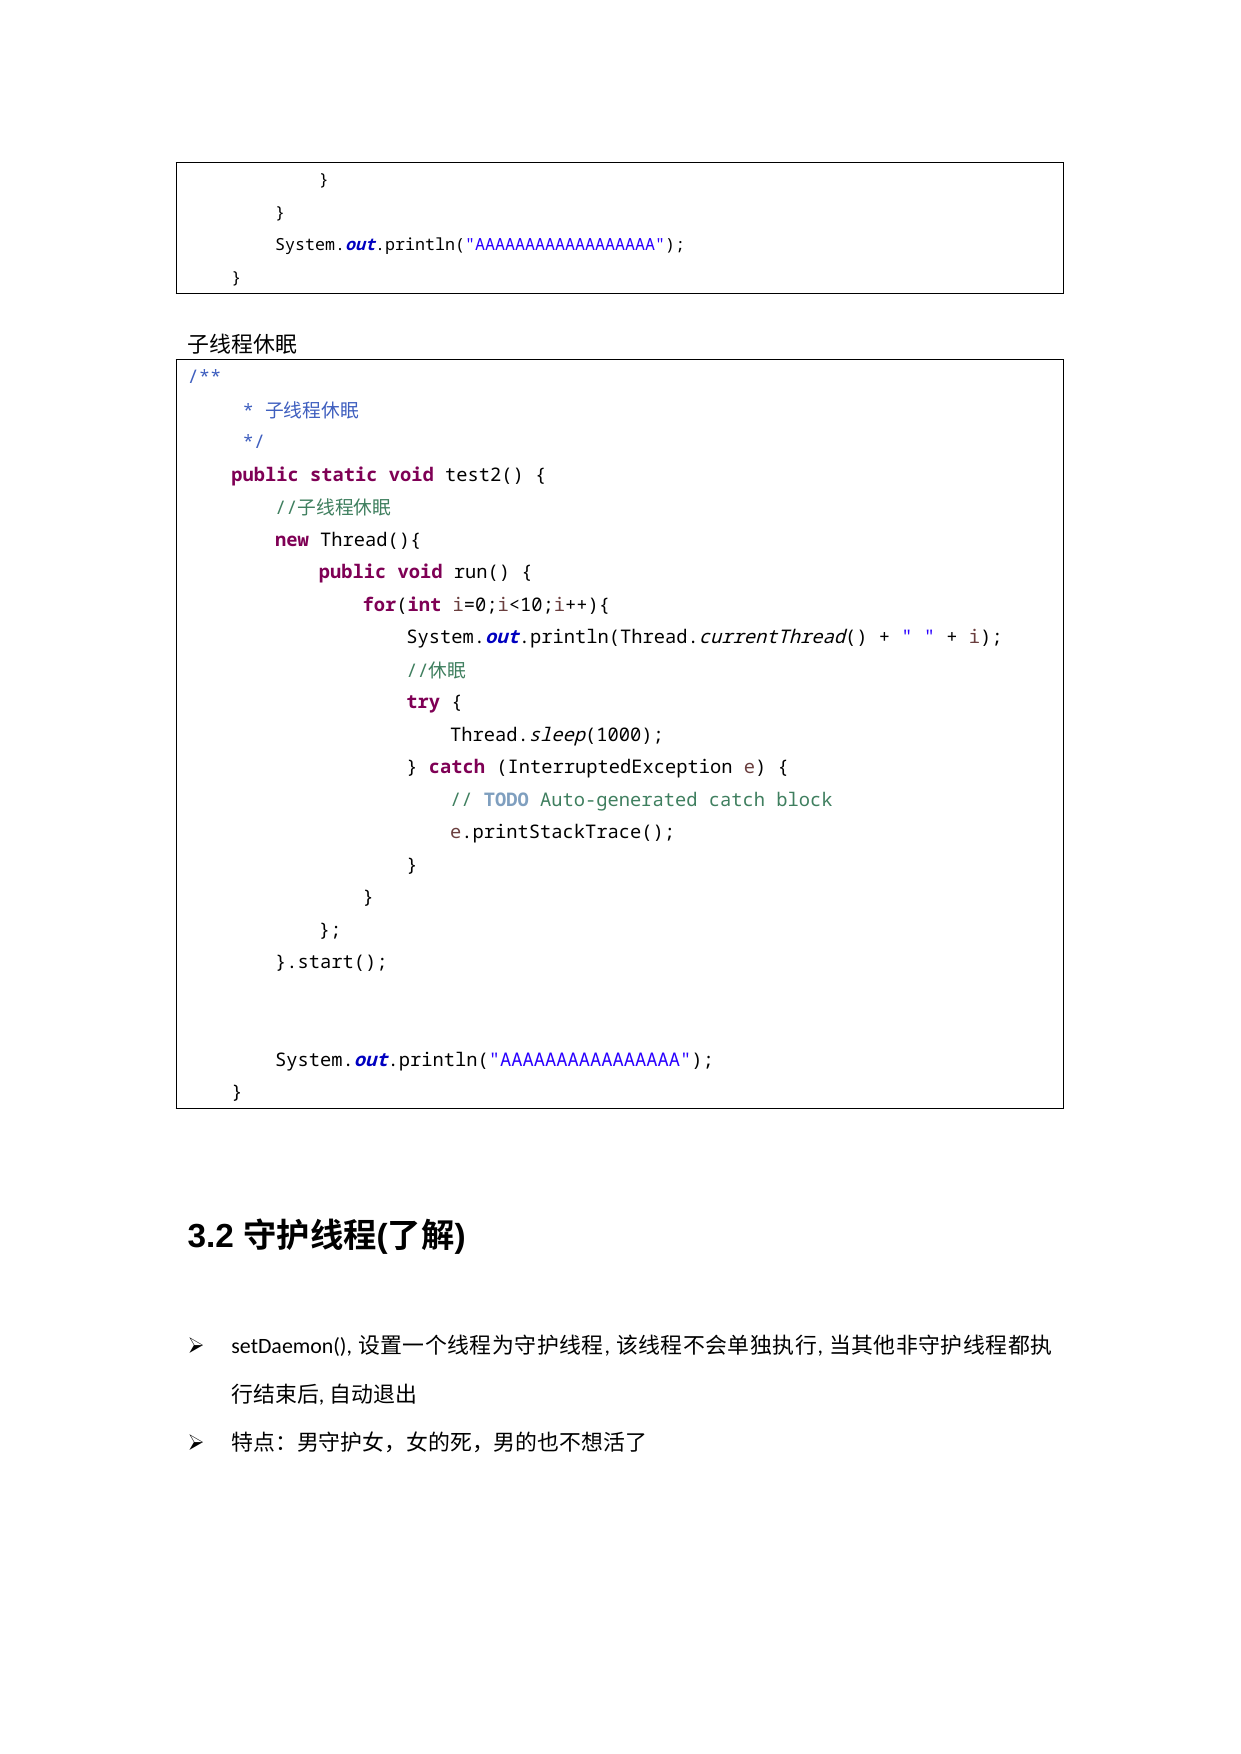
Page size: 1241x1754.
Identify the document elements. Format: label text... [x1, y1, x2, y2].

list 子线程休眠 [187, 327, 1053, 359]
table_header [177, 163, 1063, 293]
list 特点：男守护女，女的死，男的也不想活了 [187, 1424, 1053, 1457]
subtitle 3.2 守护线程(了解) [187, 1201, 1053, 1266]
list setDaemon(), 设置一个线程为守护线程, 该线程不会单独执行, 当其他非守护线程都执行结束后, 自动退出 [187, 1327, 1053, 1409]
